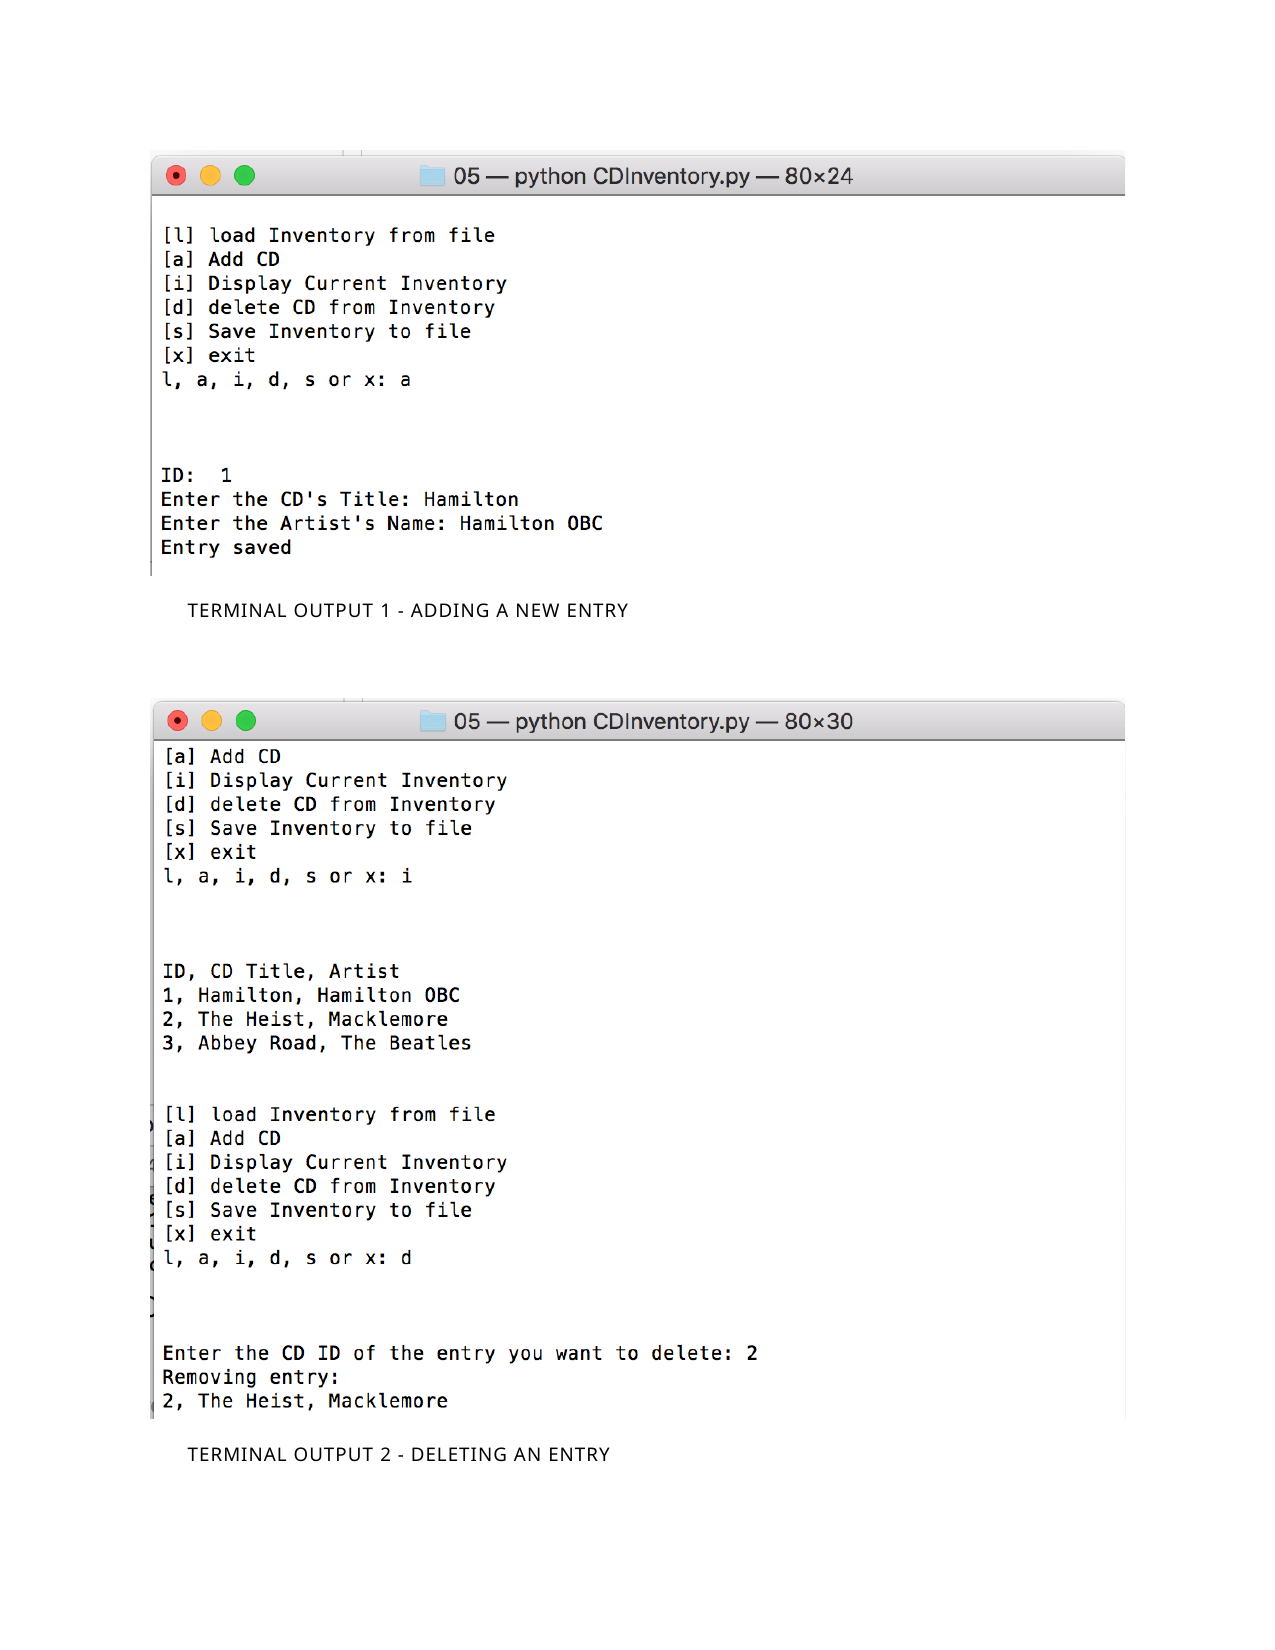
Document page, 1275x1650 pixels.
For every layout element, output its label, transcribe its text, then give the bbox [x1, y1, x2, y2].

picture [150, 698, 1125, 1419]
picture [150, 150, 1125, 576]
text Terminal Output 1 - Adding a new Entry [187, 598, 1125, 623]
text Terminal Output 2 - Deleting an Entry [187, 1441, 1125, 1467]
